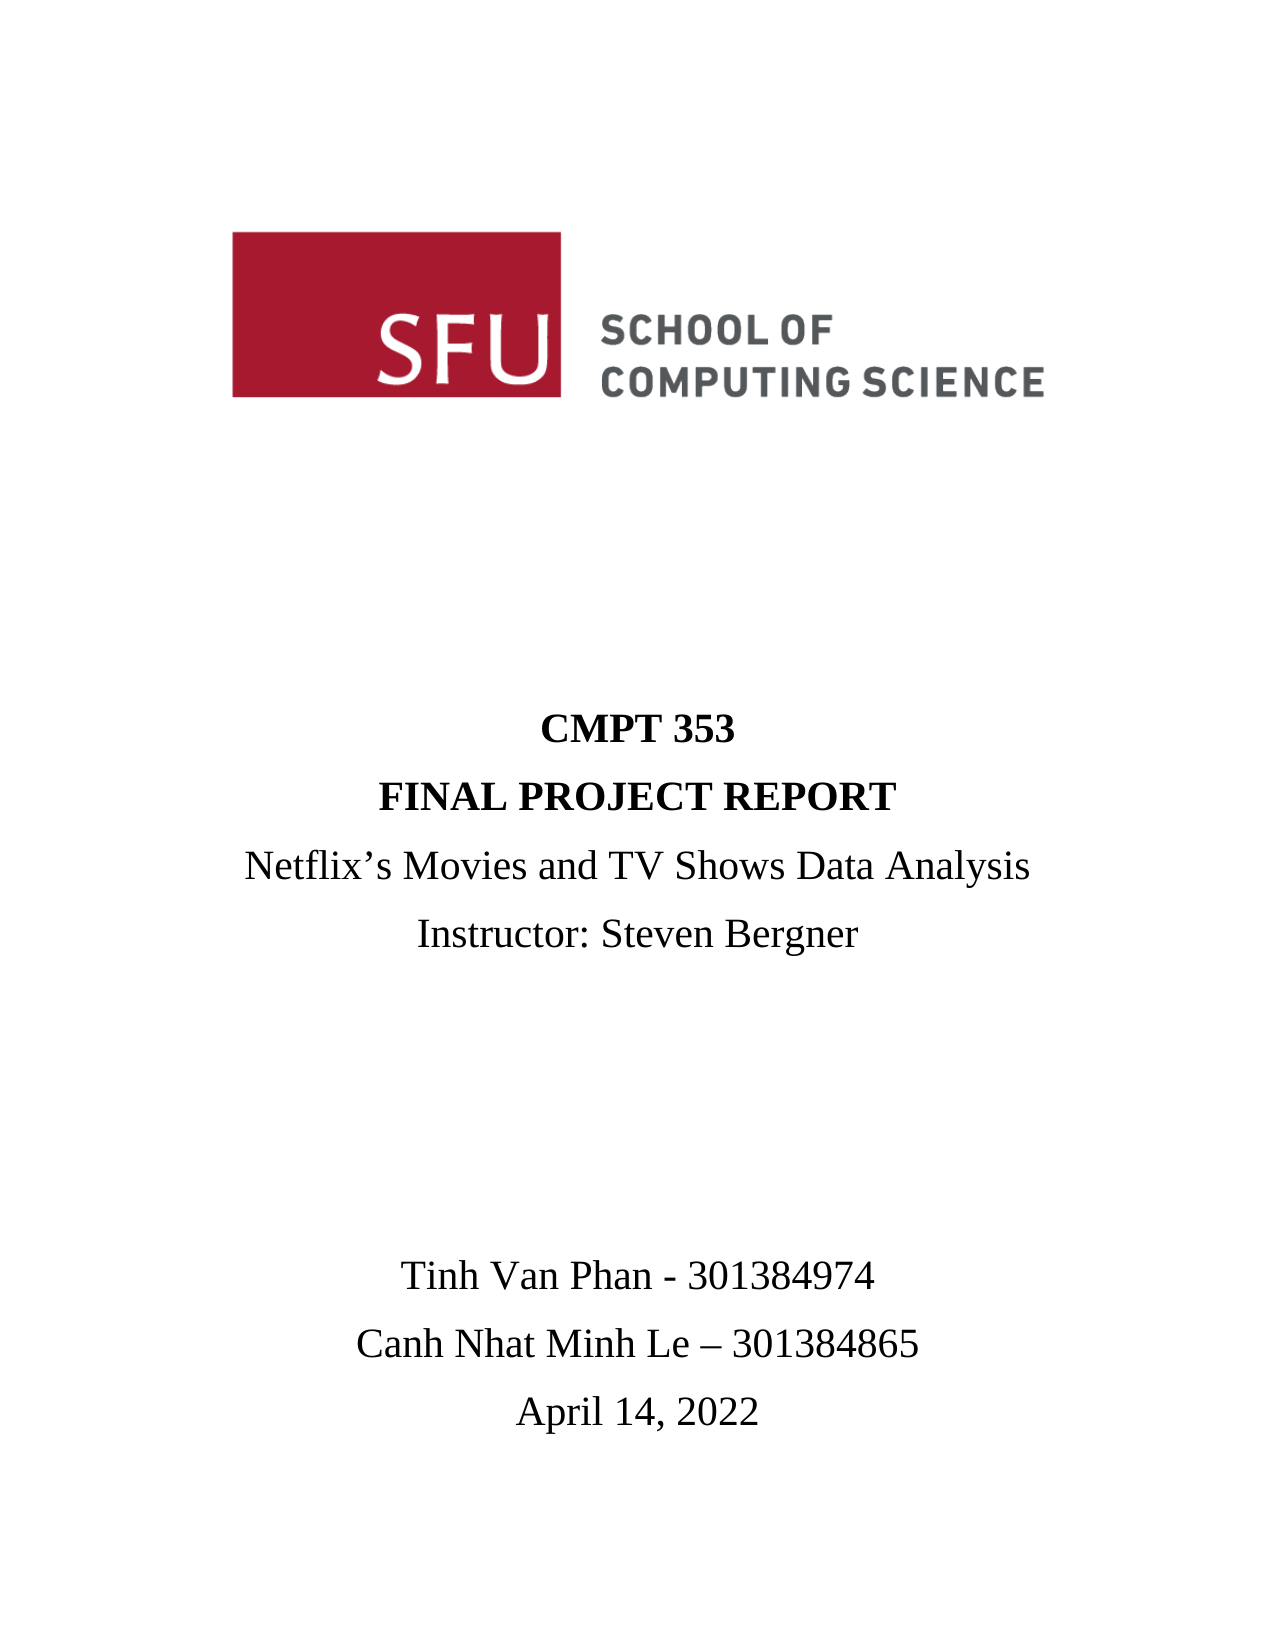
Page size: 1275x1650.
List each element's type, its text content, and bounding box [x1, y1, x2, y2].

text Instructor: Steven Bergner [150, 908, 1125, 956]
picture [150, 150, 1125, 480]
text Netflix’s Movies and TV Shows Data Analysis [150, 840, 1125, 888]
text Canh Nhat Minh Le – 301384865 [150, 1318, 1125, 1366]
text FINAL PROJECT REPORT [150, 772, 1125, 820]
text CMPT 353 [150, 703, 1125, 751]
text April 14, 2022 [150, 1387, 1125, 1435]
text Tinh Van Phan - 301384974 [150, 1250, 1125, 1298]
